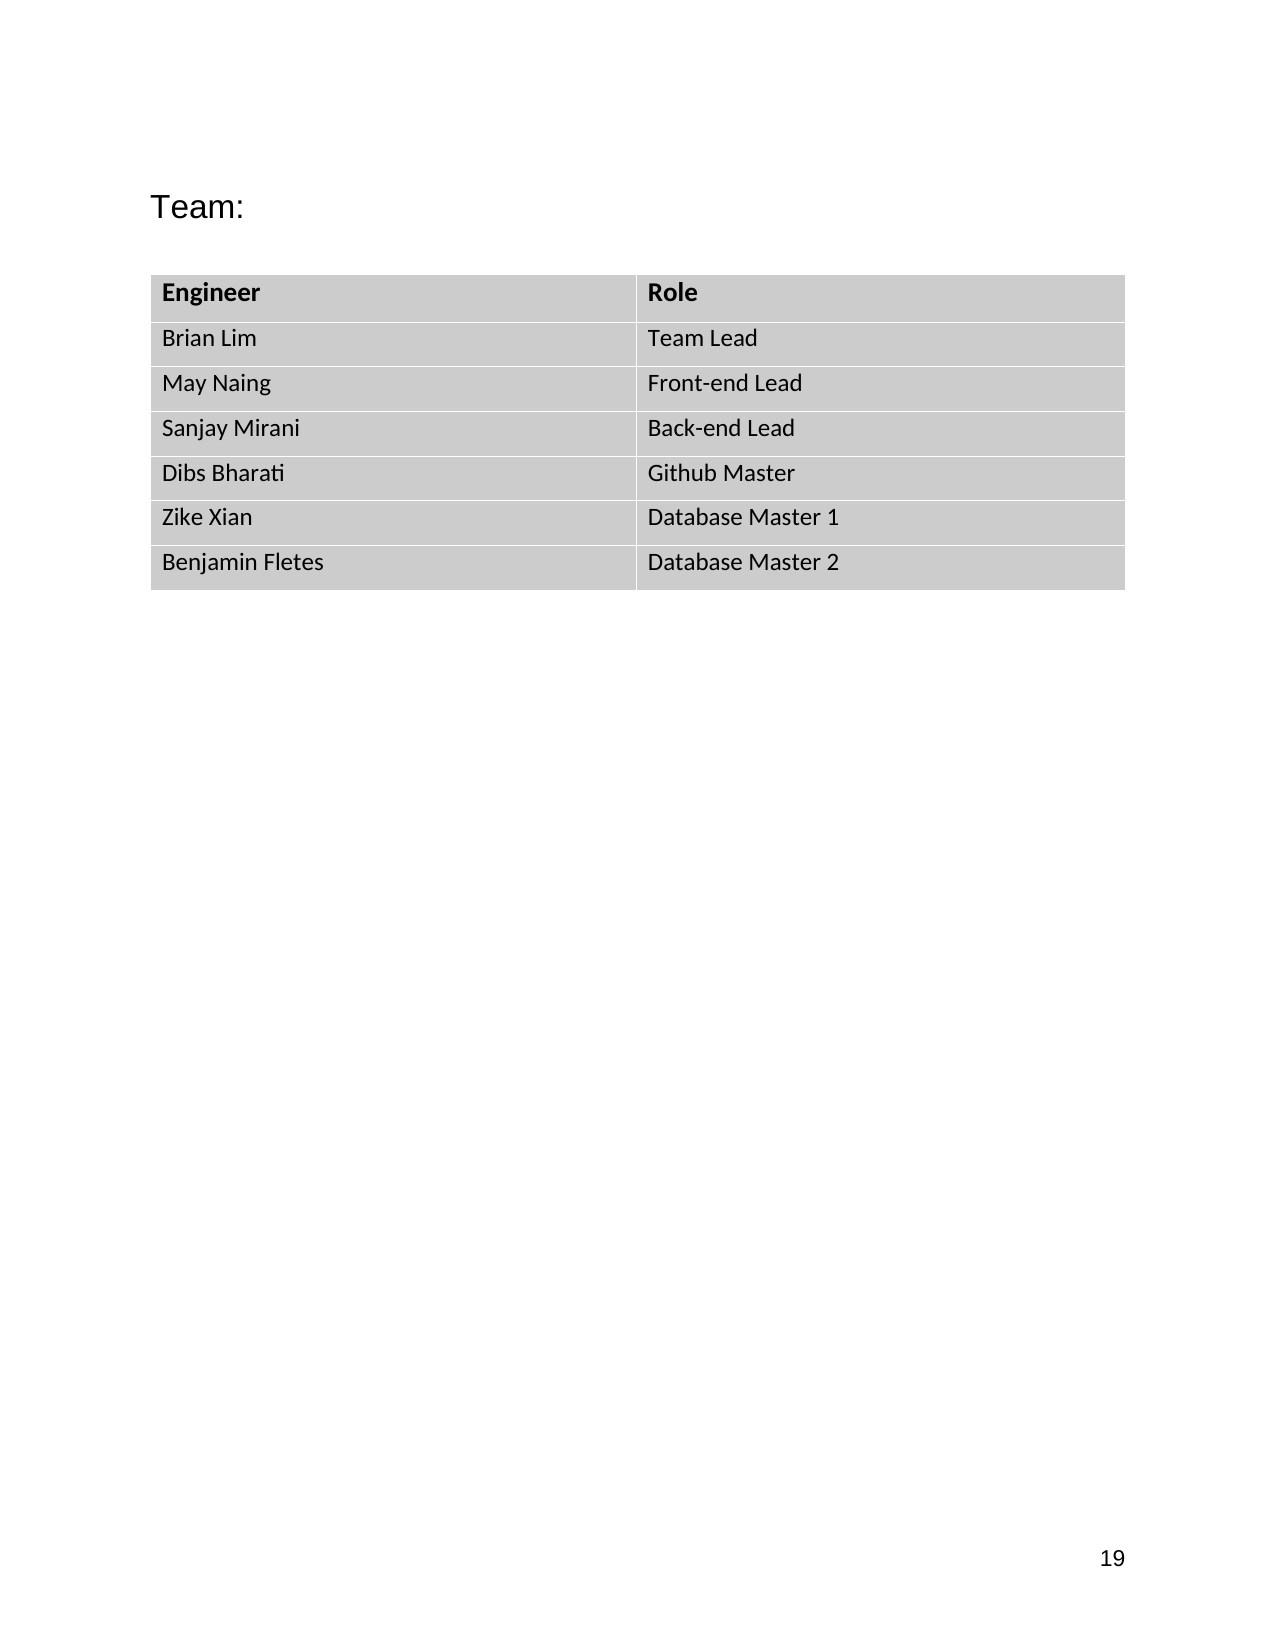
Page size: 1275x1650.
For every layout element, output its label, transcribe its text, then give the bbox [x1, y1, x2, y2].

table_cell Front-end Lead [637, 367, 1125, 411]
table_cell Brian Lim [151, 323, 636, 366]
table_cell Database Master 2 [637, 546, 1125, 590]
table_cell Team Lead [637, 323, 1125, 366]
table_header Role [637, 275, 1125, 322]
table_cell Zike Xian [151, 501, 636, 545]
table_cell Back-end Lead [637, 412, 1125, 456]
table_cell May Naing [151, 367, 636, 411]
subtitle Team: [150, 187, 1125, 226]
table_header Engineer [151, 275, 636, 322]
table_cell Github Master [637, 457, 1125, 500]
table_cell Benjamin Fletes [151, 546, 636, 590]
table_cell Sanjay Mirani [151, 412, 636, 456]
table_cell Dibs Bharati [151, 457, 636, 500]
table_cell Database Master 1 [637, 501, 1125, 545]
